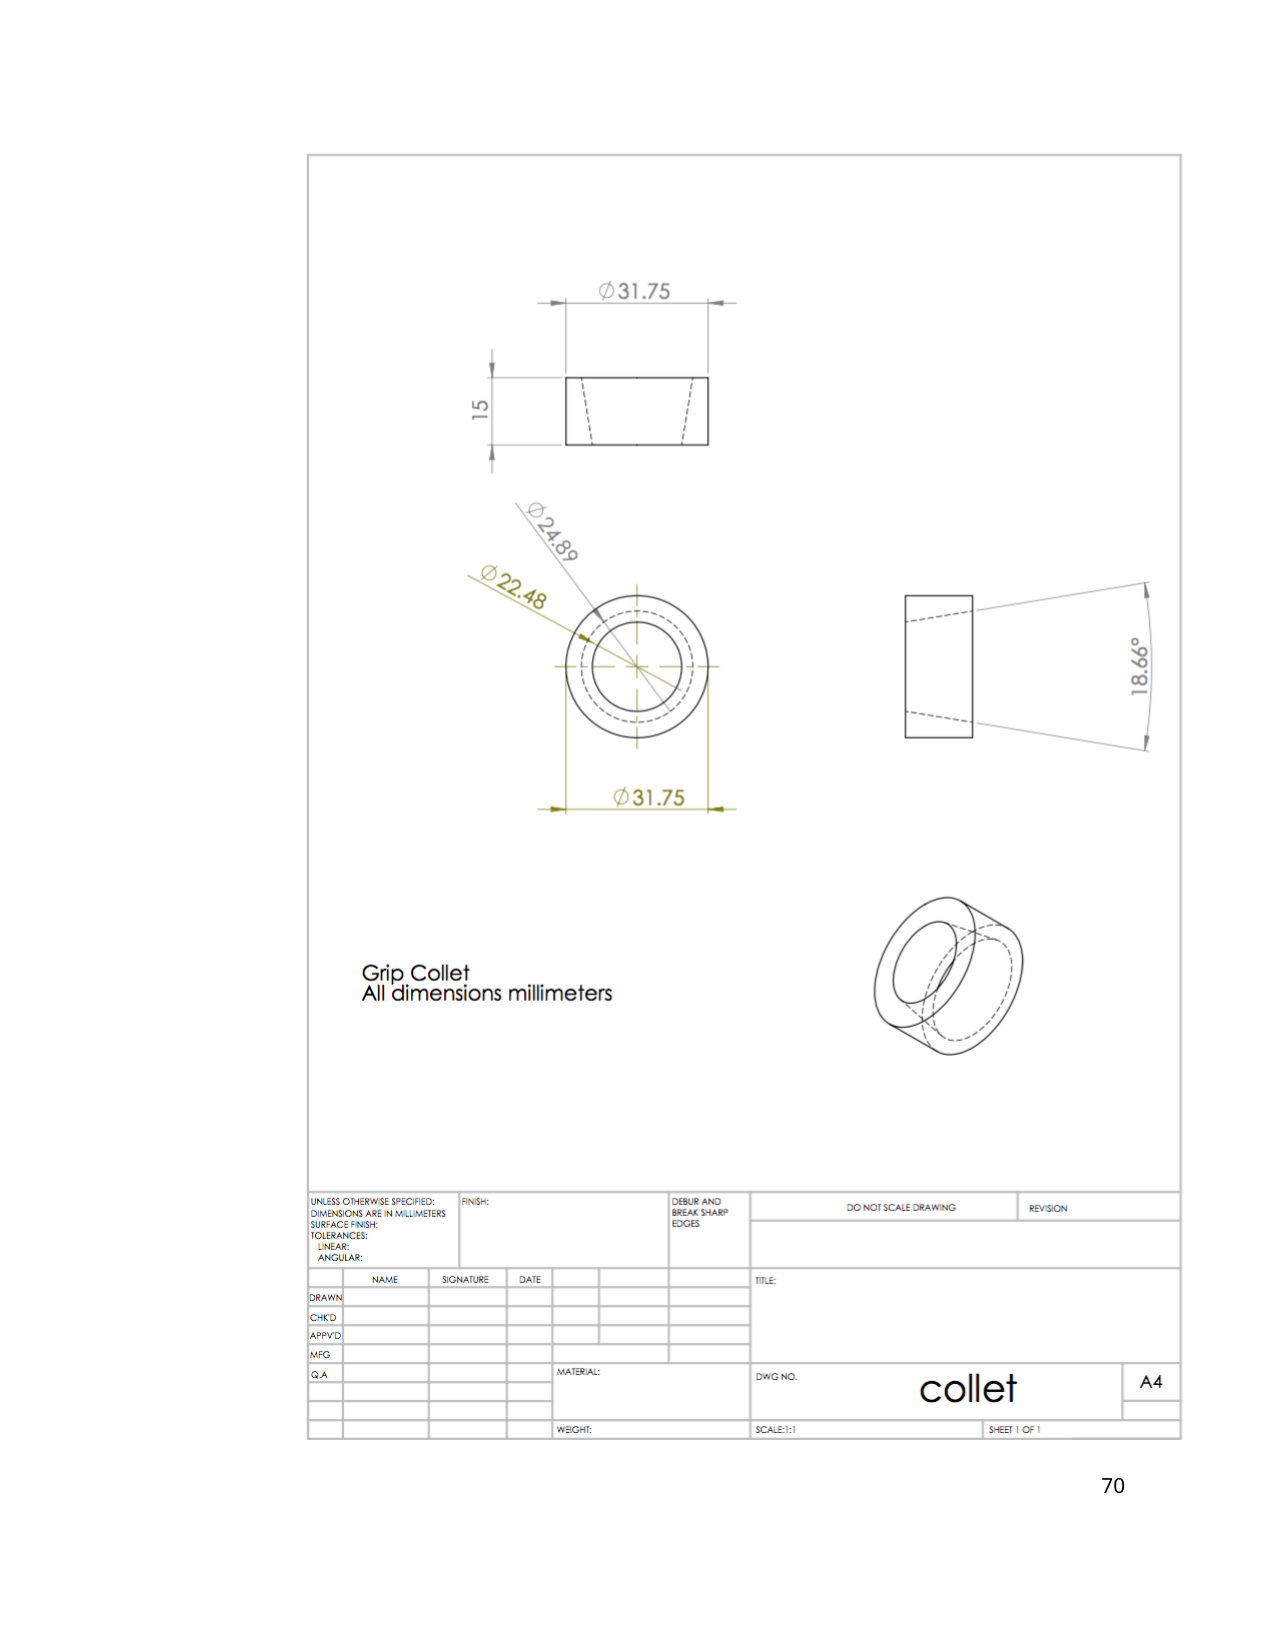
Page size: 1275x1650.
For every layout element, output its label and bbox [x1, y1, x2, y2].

picture [300, 150, 1188, 1446]
